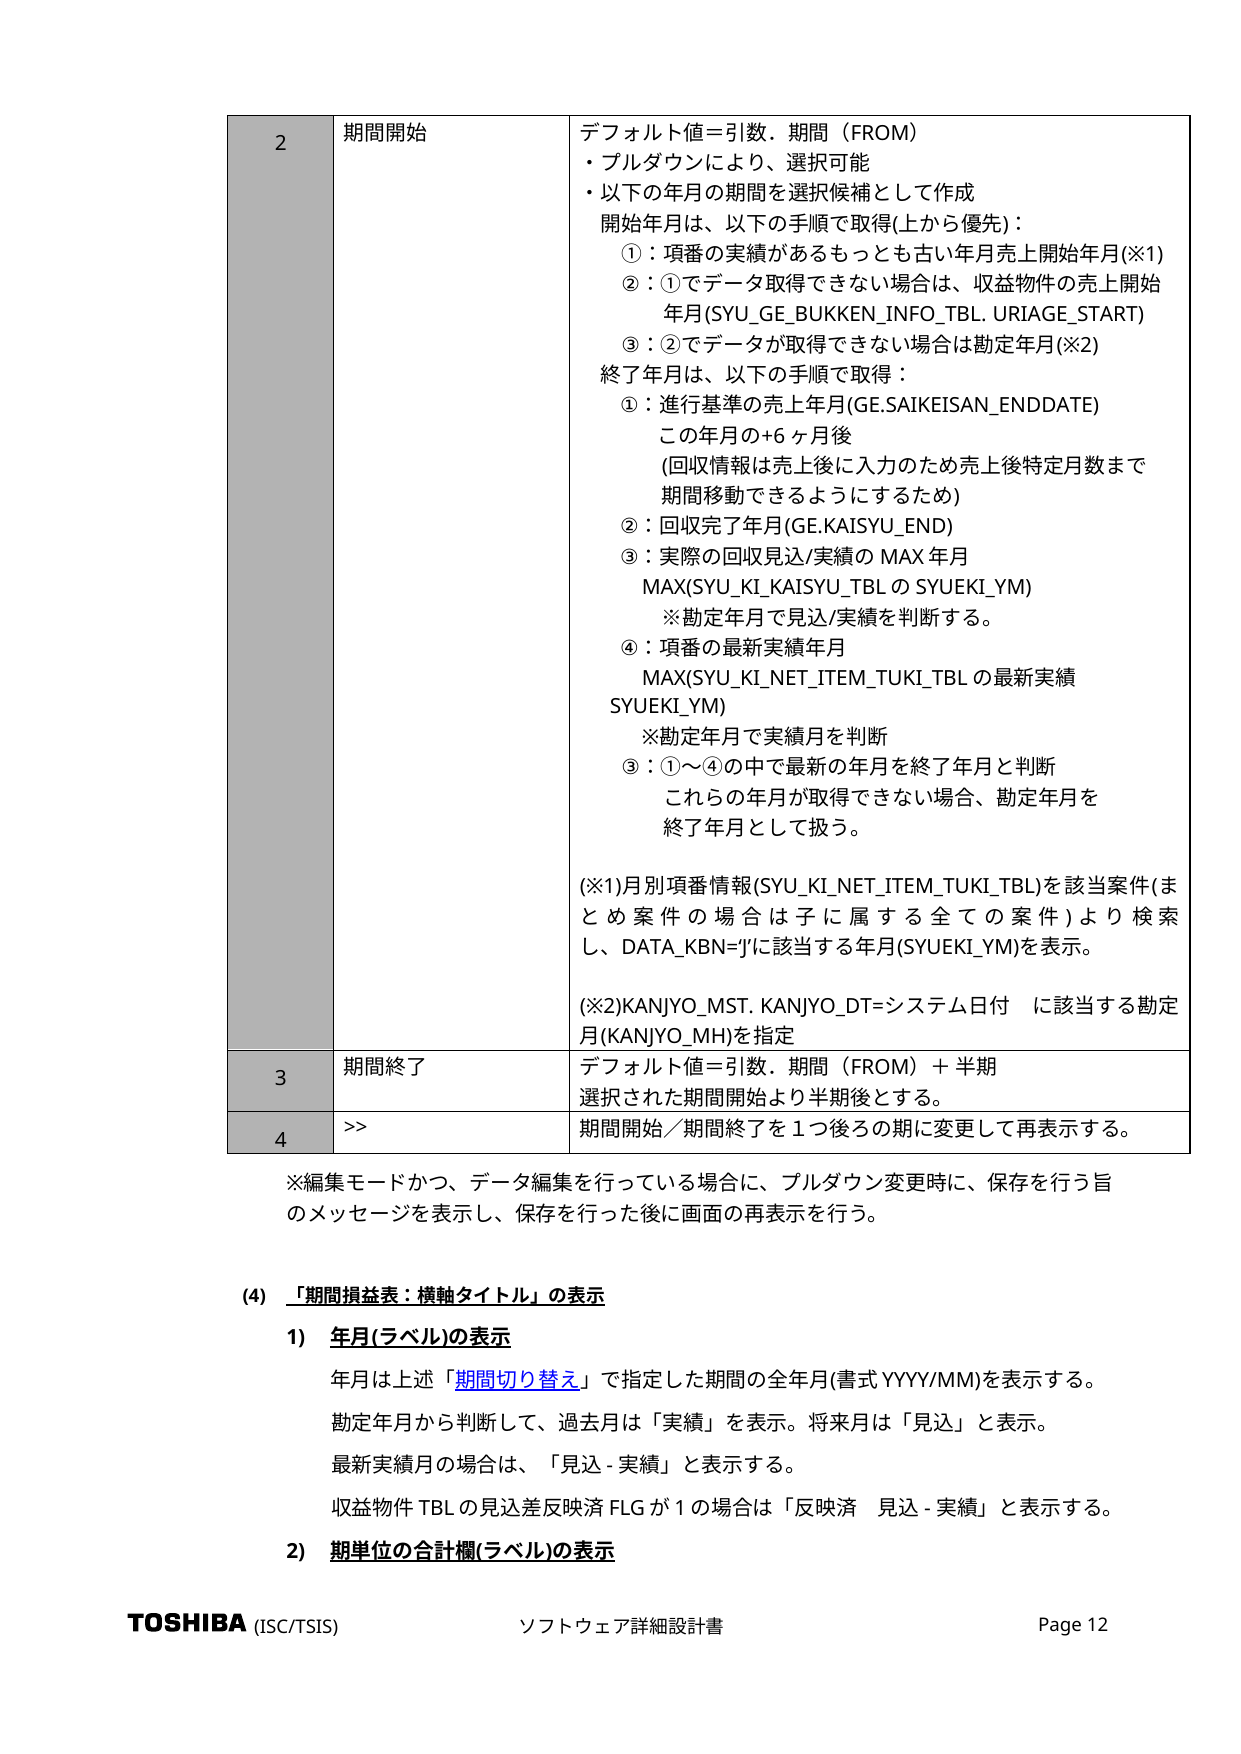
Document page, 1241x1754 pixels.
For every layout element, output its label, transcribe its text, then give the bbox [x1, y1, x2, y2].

table_cell >> [334, 1112, 569, 1153]
table_cell 2 [228, 116, 333, 1049]
text 収益物件TBLの見込差反映済FLGが1の場合は「反映済 見込 - 実績」と表示する。 [286, 1491, 1116, 1522]
table_cell デフォルト値＝引数．期間（FROM） ・プルダウンにより、選択可能 ・以下の年月の期間を選択候補として作成 開始年月は、以下の手順で取得(上から優先)： ①：項番の実績があるもっとも古い年月売上開始年月(※1) ②：①でデータ取得できない場合は、収益物件の売上開始 年月(SYU_GE_BUKKEN_INFO_TBL. URIAGE_START) ③：②でデータが取得できない場合は勘定年月(※2) 終了年月は、以下の手順で取得： ①：進行基準の売上年月(GE.SAIKEISAN_ENDDATE) この年月の+6ヶ月後 (回収情報は売上後に入力のため売上後特定月数まで 期間移動できるようにするため) ②：回収完了年月(GE.KAISYU_END) ③：実際の回収見込/実績のMAX年月 MAX(SYU_KI_KAISYU_TBLのSYUEKI_YM) ※勘定年月で見込/実績を判断する。 ④：項番の最新実績年月 MAX(SYU_KI_NET_ITEM_TUKI_TBLの最新実績SYUEKI_YM) ※勘定年月で実績月を判断 ③：①～④の中で最新の年月を終了年月と判断 これらの年月が取得できない場合、勘定年月を 終了年月として扱う。 (※1)月別項番情報(SYU_KI_NET_ITEM_TUKI_TBL)を該当案件(まとめ案件の場合は子に属する全ての案件)より検索し、DATA_KBN=‘J’に該当する年月(SYUEKI_YM)を表示。 (※2)KANJYO_MST. KANJYO_DT=システム日付 に該当する勘定月(KANJYO_MH)を指定 [570, 116, 1189, 1049]
table_cell 3 [228, 1051, 333, 1111]
subtitle 年月(ラベル)の表示 [286, 1320, 1116, 1351]
table_cell 期間開始 [334, 116, 569, 1049]
text ※編集モードかつ、データ編集を行っている場合に、プルダウン変更時に、保存を行う旨のメッセージを表示し、保存を行った後に画面の再表示を行う。 [286, 1167, 1116, 1227]
table_cell デフォルト値＝引数．期間（FROM）＋ 半期 選択された期間開始より半期後とする。 [570, 1051, 1189, 1111]
table_cell 期間終了 [334, 1051, 569, 1111]
text 勘定年月から判断して、過去月は「実績」を表示。将来月は「見込」と表示。 [286, 1406, 1116, 1436]
subtitle 期単位の合計欄(ラベル)の表示 [286, 1534, 1116, 1564]
table_cell 期間開始／期間終了を１つ後ろの期に変更して再表示する。 [570, 1112, 1189, 1153]
text 年月は上述「期間切り替え」で指定した期間の全年月(書式YYYY/MM)を表示する。 [330, 1363, 1116, 1393]
table_cell 4 [228, 1112, 333, 1153]
text 最新実績月の場合は、「見込 - 実績」と表示する。 [286, 1449, 1116, 1479]
subtitle 「期間損益表：横軸タイトル」の表示 [242, 1281, 1116, 1308]
